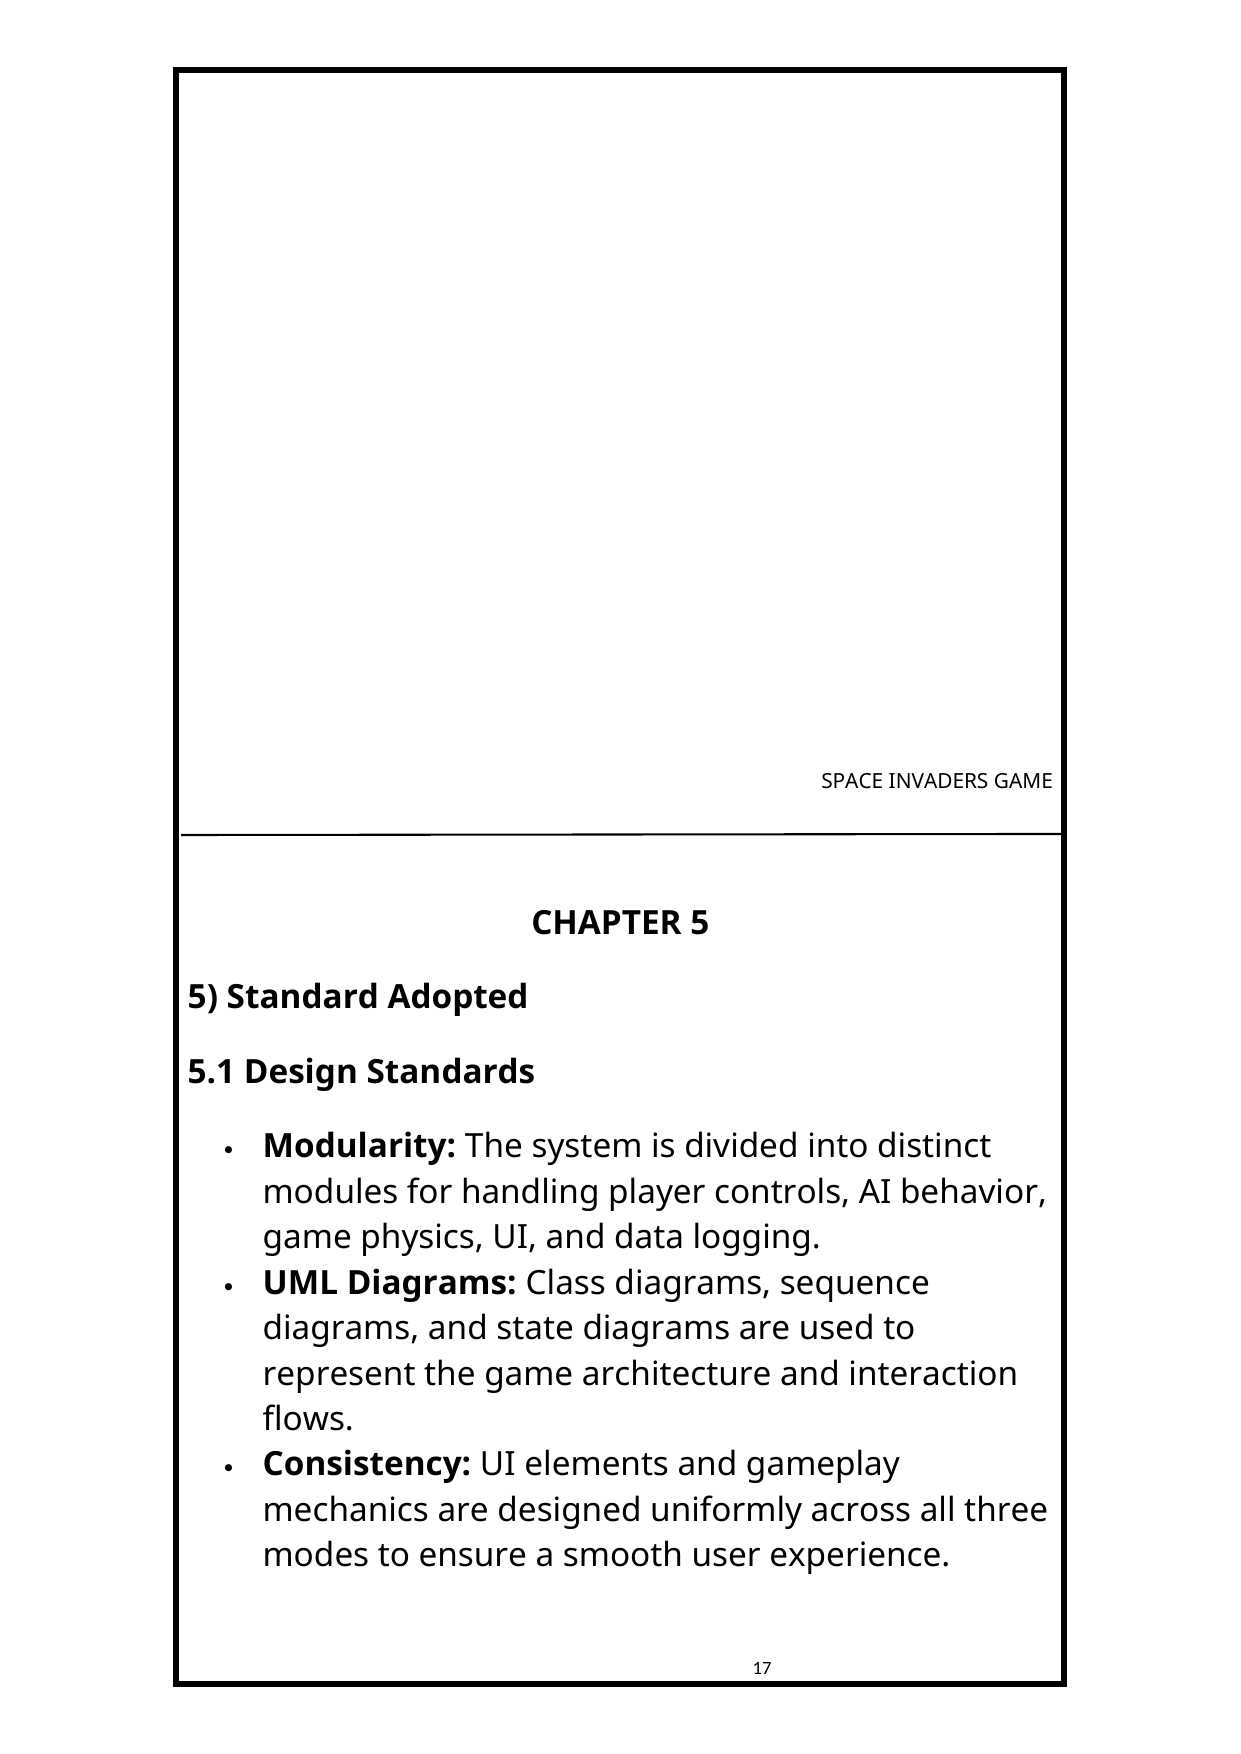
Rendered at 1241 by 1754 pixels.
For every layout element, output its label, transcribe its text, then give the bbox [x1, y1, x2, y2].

list UML Diagrams: Class diagrams, sequence diagrams, and state diagrams are used to represent the game architecture and interaction flows. [225, 1258, 1053, 1440]
list Modularity: The system is divided into distinct modules for handling player controls, AI behavior, game physics, UI, and data logging. [225, 1122, 1053, 1258]
subtitle CHAPTER 5 [187, 898, 1053, 944]
subtitle SPACE INVADERS GAME [187, 766, 1053, 795]
subtitle 5.1 Design Standards [187, 1048, 1053, 1093]
list Consistency: UI elements and gameplay mechanics are designed uniformly across all three modes to ensure a smooth user experience. [225, 1440, 1053, 1576]
subtitle 5) Standard Adopted [187, 973, 1053, 1018]
